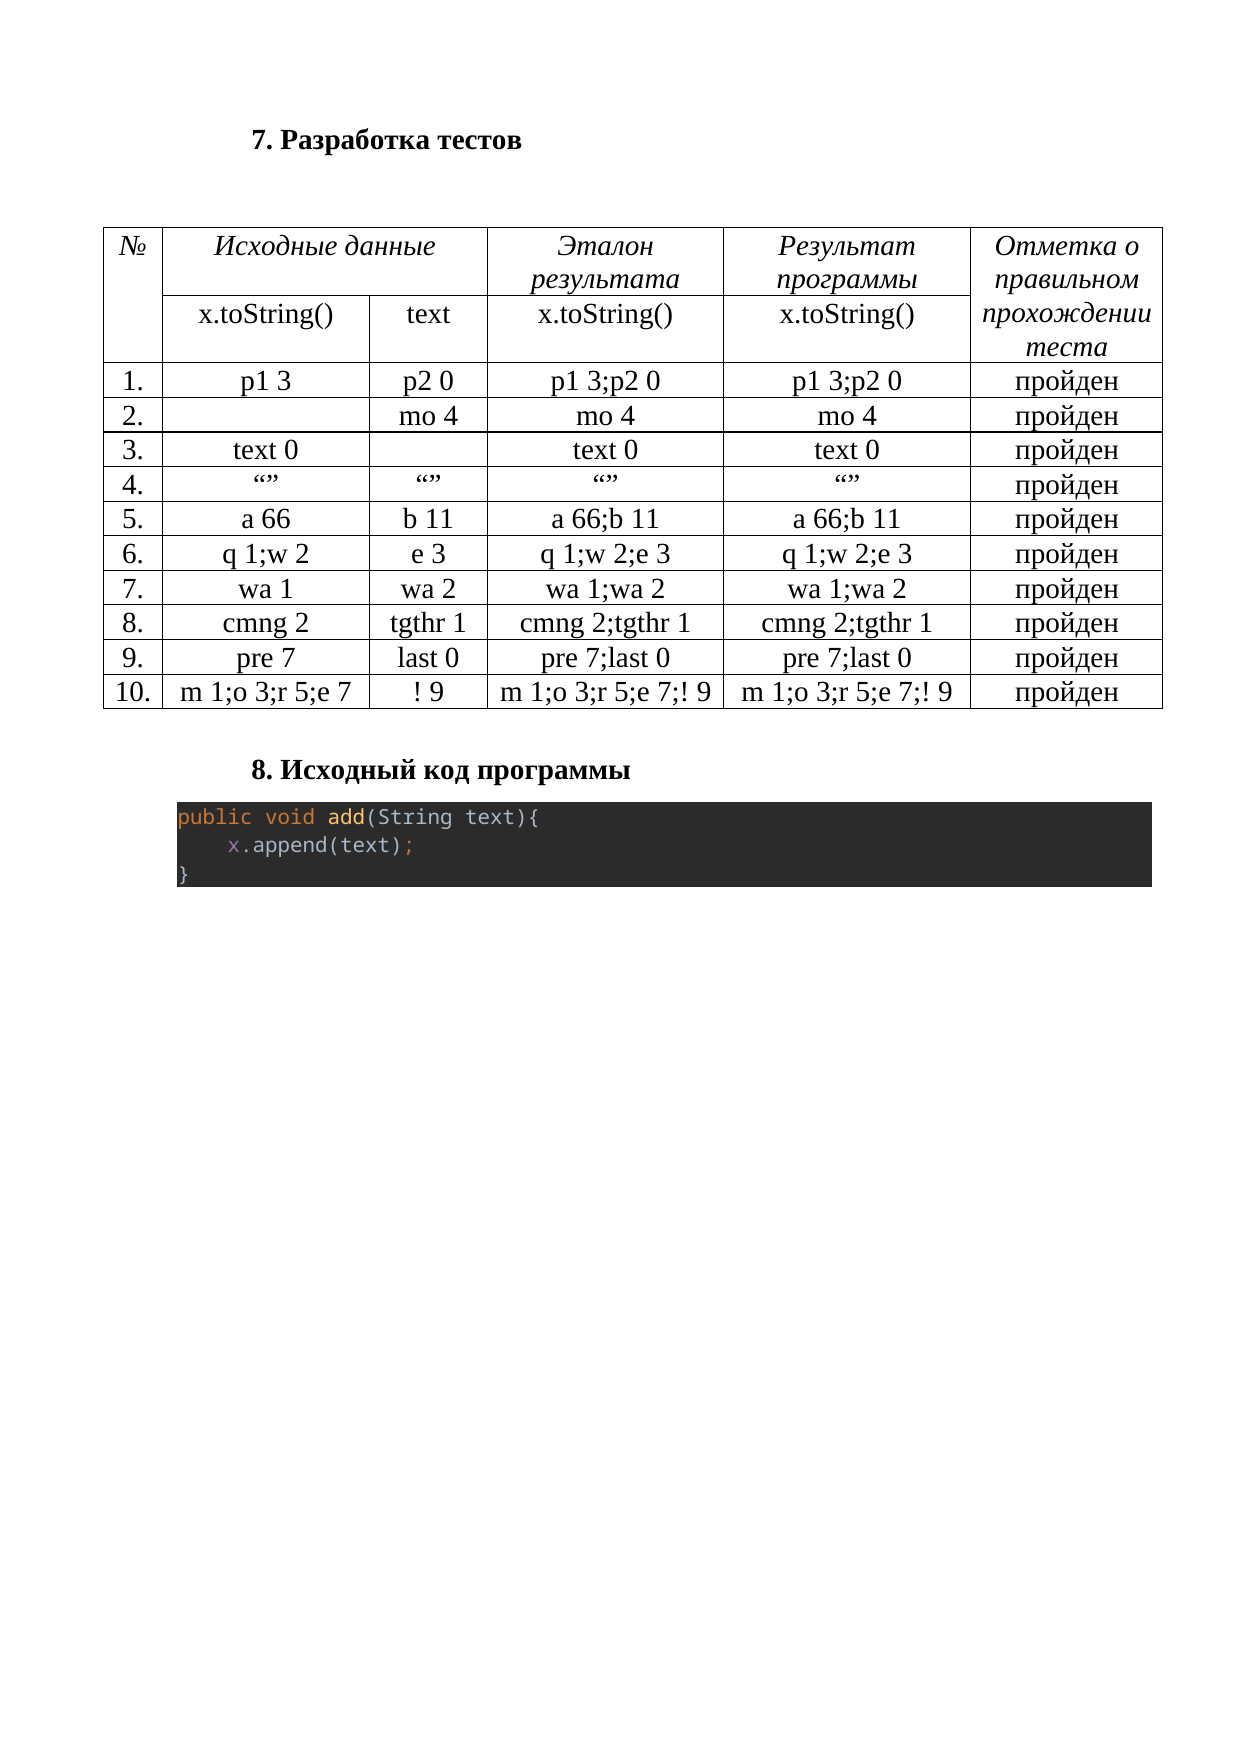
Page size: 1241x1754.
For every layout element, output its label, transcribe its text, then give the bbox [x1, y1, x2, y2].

table_cell wa 1 [163, 571, 369, 604]
table_cell 8. [104, 605, 162, 639]
table_cell пройден [971, 398, 1162, 431]
table_header Результат программы [724, 228, 970, 295]
table_cell m 1;o 3;r 5;e 7;! 9 [488, 675, 723, 708]
table_cell mo 4 [488, 398, 723, 431]
table_cell 2. [104, 398, 162, 431]
text 8. Исходный код программы [251, 752, 1152, 785]
table_cell 10. [104, 675, 162, 708]
table_cell p1 3;p2 0 [724, 363, 970, 397]
table_cell a 66;b 11 [488, 502, 723, 535]
table_cell пройден [971, 467, 1162, 501]
table_cell 4. [104, 467, 162, 501]
table_cell text 0 [488, 433, 723, 466]
table_cell wa 1;wa 2 [724, 571, 970, 604]
table_cell [163, 398, 369, 431]
table_cell wa 2 [370, 571, 487, 604]
text 7. Разработка тестов [251, 122, 1152, 156]
table_cell p1 3 [163, 363, 369, 397]
table_cell q 1;w 2;e 3 [724, 536, 970, 570]
table_cell пройден [971, 571, 1162, 604]
table_cell mo 4 [724, 398, 970, 431]
table_cell 5. [104, 502, 162, 535]
table_cell e 3 [370, 536, 487, 570]
table_cell пройден [971, 502, 1162, 535]
table_cell ! 9 [370, 675, 487, 708]
table_header № [104, 228, 162, 362]
table_cell x.toString() [163, 296, 369, 362]
table_cell “” [370, 467, 487, 501]
table_cell m 1;o 3;r 5;e 7;! 9 [724, 675, 970, 708]
table_cell p1 3;p2 0 [488, 363, 723, 397]
table_cell q 1;w 2 [163, 536, 369, 570]
table_cell cmng 2 [163, 605, 369, 639]
table_cell p2 0 [370, 363, 487, 397]
text public void add(String text){ x.append(text); } [177, 802, 1152, 887]
table_cell 7. [104, 571, 162, 604]
table_cell a 66 [163, 502, 369, 535]
table_cell “” [163, 467, 369, 501]
table_cell tgthr 1 [370, 605, 487, 639]
table_cell pre 7 [163, 640, 369, 673]
table_cell q 1;w 2;e 3 [488, 536, 723, 570]
table_cell text 0 [724, 433, 970, 466]
table_header Отметка о правильном прохождении теста [971, 228, 1162, 362]
table_cell “” [724, 467, 970, 501]
table_cell [370, 433, 487, 466]
table_cell mo 4 [370, 398, 487, 431]
table_cell x.toString() [724, 296, 970, 362]
table_cell “” [488, 467, 723, 501]
table_cell text [370, 296, 487, 362]
table_cell пройден [971, 536, 1162, 570]
table_header Исходные данные [163, 228, 487, 295]
table_cell wa 1;wa 2 [488, 571, 723, 604]
table_cell m 1;o 3;r 5;e 7 [163, 675, 369, 708]
table_cell пройден [971, 640, 1162, 673]
table_cell text 0 [163, 433, 369, 466]
table_cell cmng 2;tgthr 1 [724, 605, 970, 639]
table_cell a 66;b 11 [724, 502, 970, 535]
table_cell пройден [971, 605, 1162, 639]
table_cell cmng 2;tgthr 1 [488, 605, 723, 639]
table_cell 9. [104, 640, 162, 673]
table_cell пройден [971, 433, 1162, 466]
table_cell x.toString() [488, 296, 723, 362]
table_cell 3. [104, 433, 162, 466]
table_cell last 0 [370, 640, 487, 673]
table_cell pre 7;last 0 [488, 640, 723, 673]
table_header Эталон результата [488, 228, 723, 295]
table_cell pre 7;last 0 [724, 640, 970, 673]
table_cell 1. [104, 363, 162, 397]
table_cell пройден [971, 363, 1162, 397]
table_cell b 11 [370, 502, 487, 535]
table_cell 6. [104, 536, 162, 570]
table_cell пройден [971, 675, 1162, 708]
